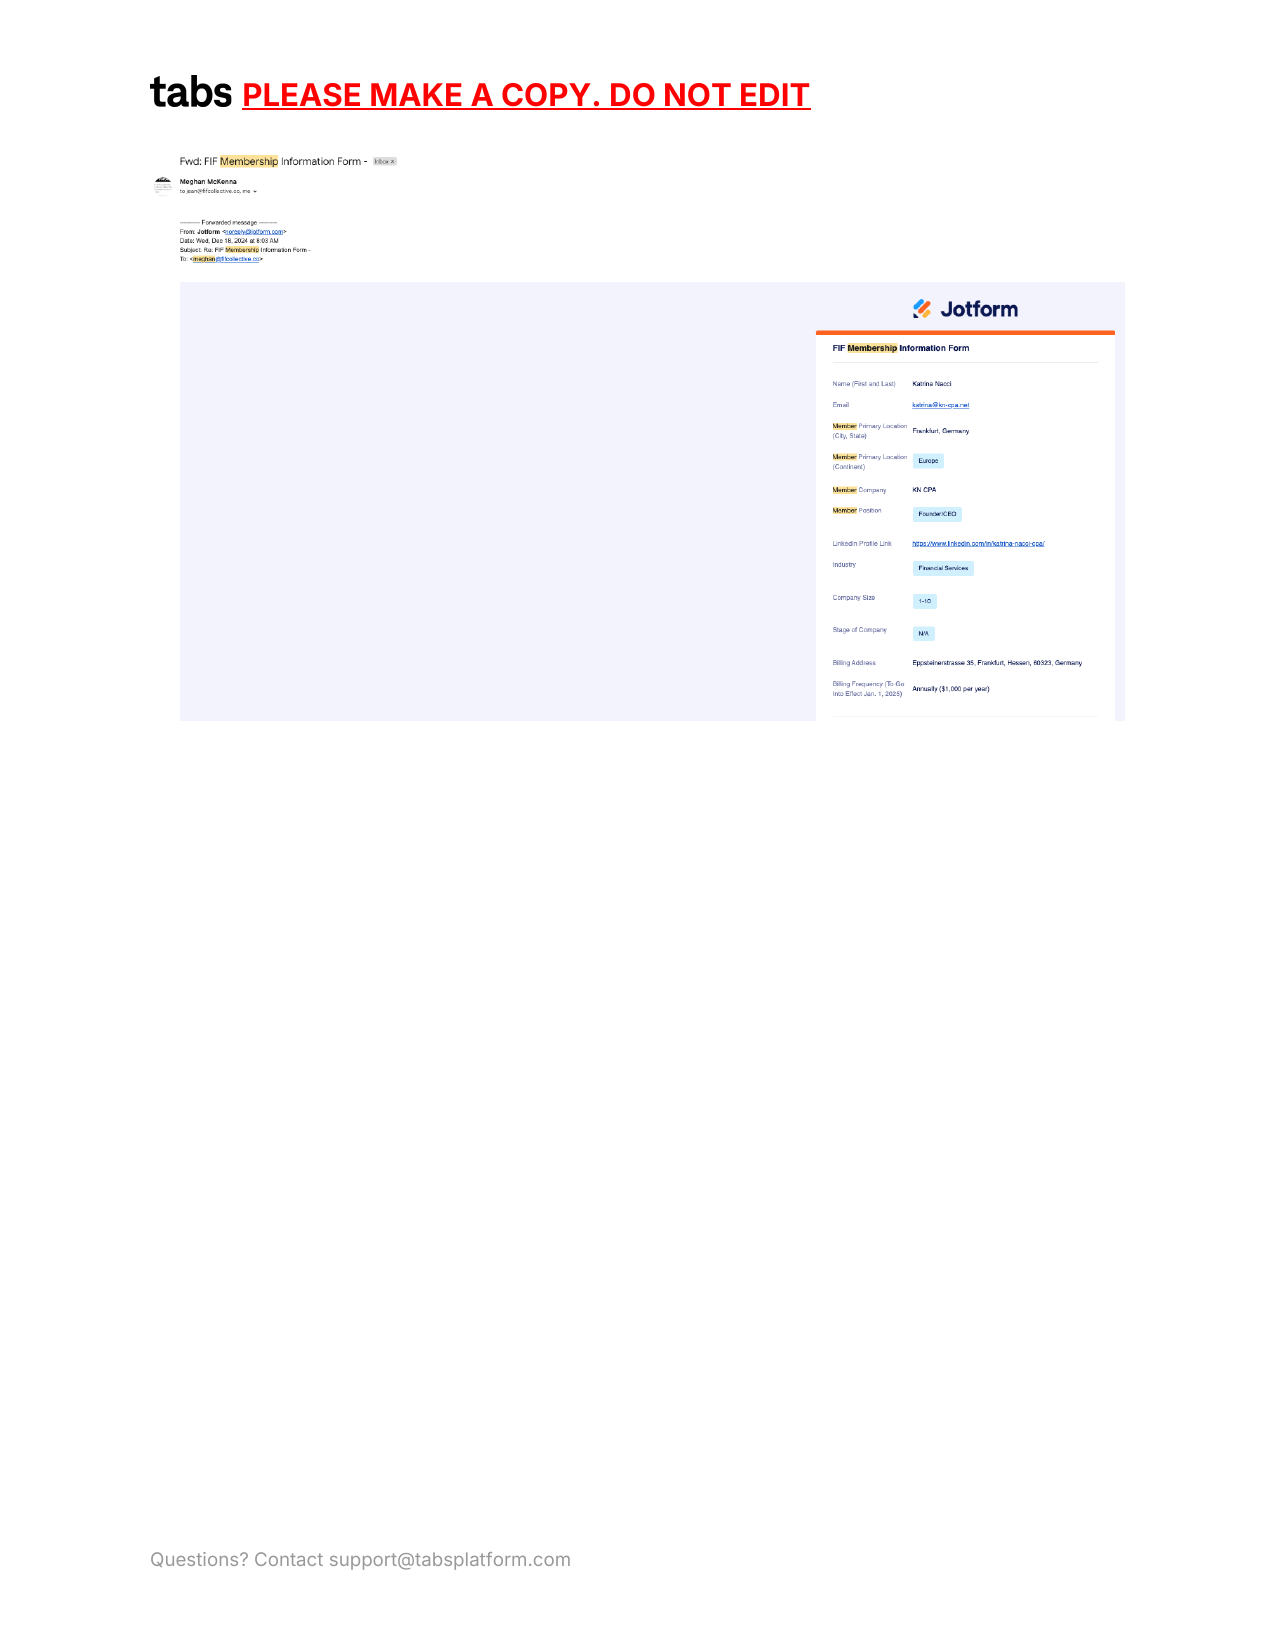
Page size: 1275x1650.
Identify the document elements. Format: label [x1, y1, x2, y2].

picture [150, 75, 232, 107]
picture [150, 150, 1125, 721]
